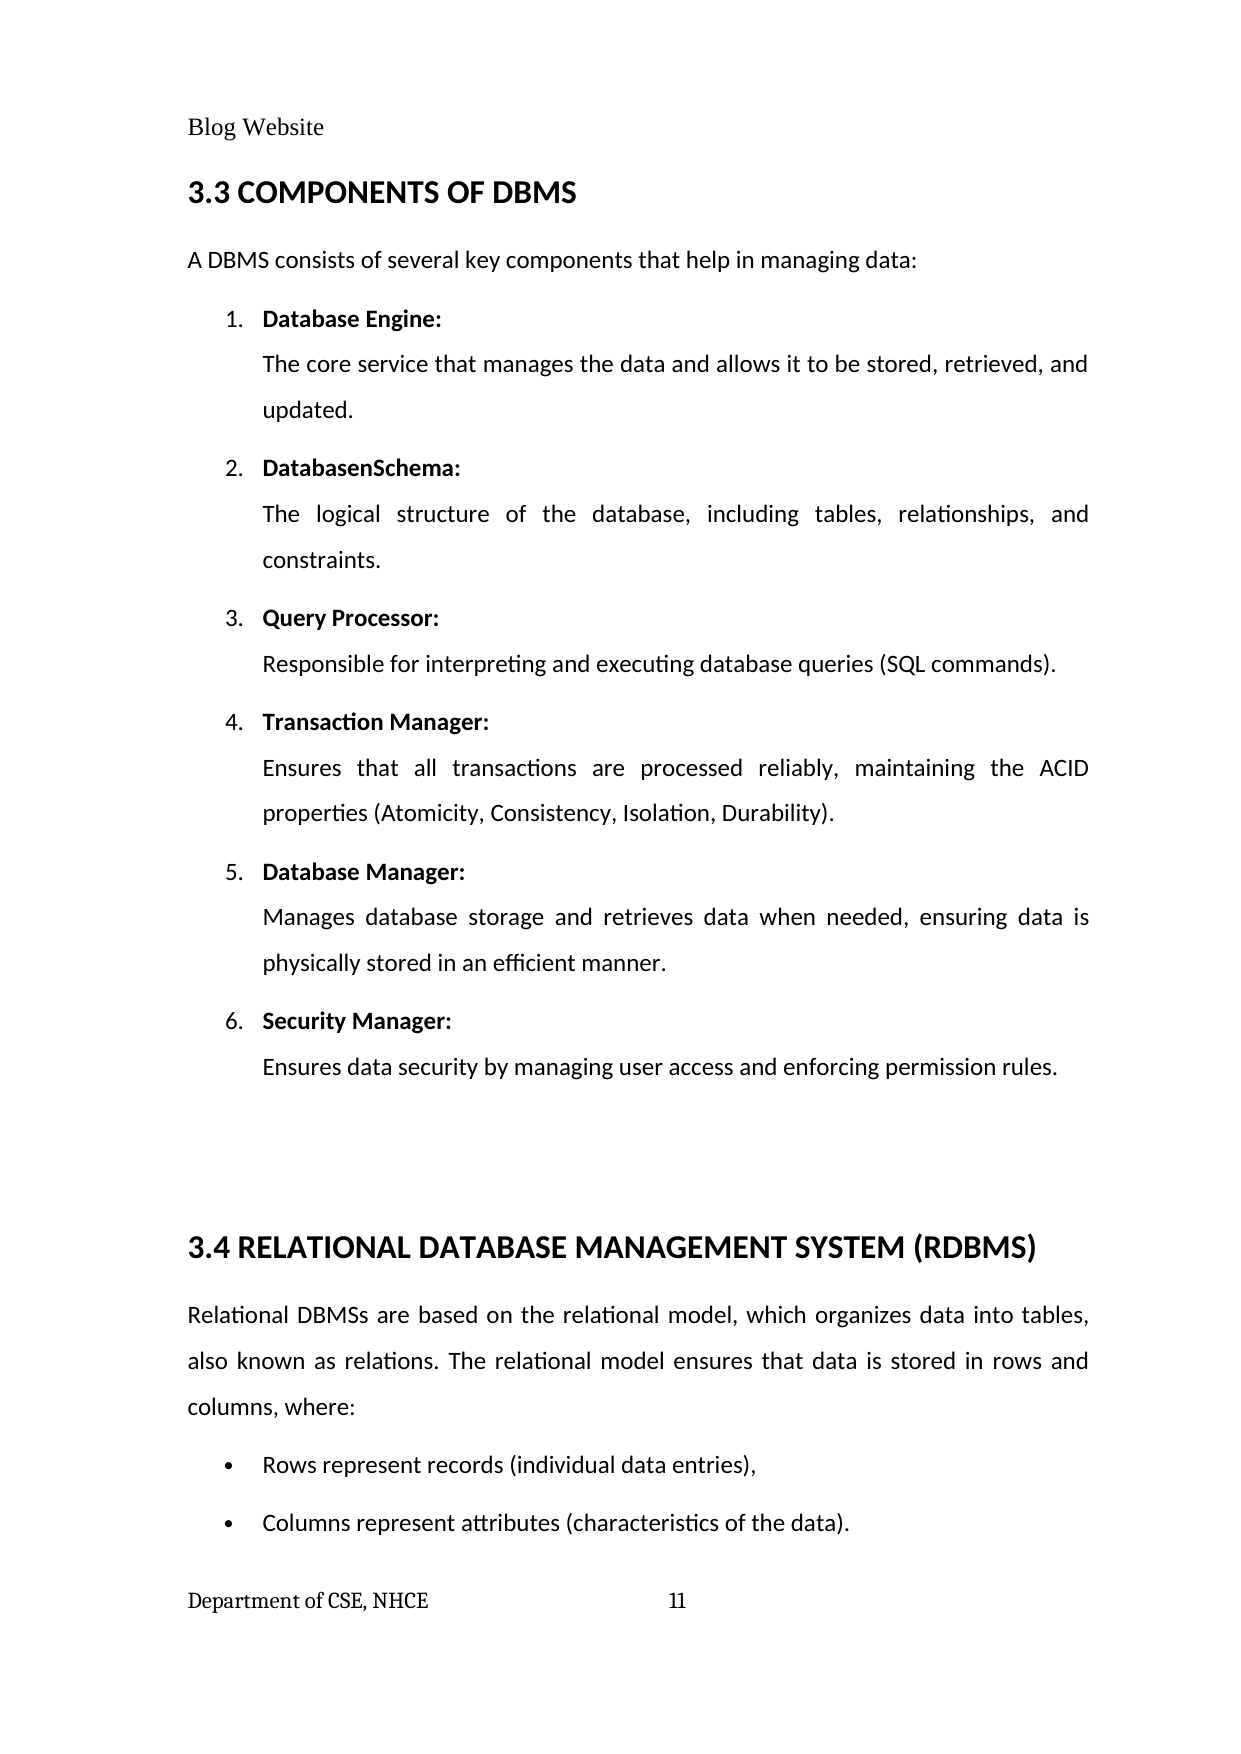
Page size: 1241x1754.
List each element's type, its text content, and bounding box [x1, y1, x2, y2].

list Columns represent attributes (characteristics of the data). [225, 1507, 1090, 1538]
list Rows represent records (individual data entries), [225, 1449, 1090, 1480]
text 3.3 COMPONENTS OF DBMS [187, 171, 1090, 212]
text 3.4 RELATIONAL DATABASE MANAGEMENT SYSTEM (RDBMS) [187, 1226, 1090, 1267]
list DatabasenSchema: The logical structure of the database, including tables, relationships, and constraints. [225, 452, 1090, 574]
list Security Manager: Ensures data security by managing user access and enforcing permission rules. [225, 1006, 1090, 1082]
list Database Manager: Manages database storage and retrieves data when needed, ensuring data is physically stored in an efficient manner. [225, 856, 1090, 978]
list Database Engine: The core service that manages the data and allows it to be stored, retrieved, and updated. [225, 303, 1090, 425]
list Query Processor: Responsible for interpreting and executing database queries (SQL commands). [225, 602, 1090, 678]
text Relational DBMSs are based on the relational model, which organizes data into tables, also known as relations. The relational model ensures that data is stored in rows and columns, where: [187, 1299, 1090, 1421]
text A DBMS consists of several key components that help in managing data: [187, 244, 1090, 275]
list Transaction Manager: Ensures that all transactions are processed reliably, maintaining the ACID properties (Atomicity, Consistency, Isolation, Durability). [225, 706, 1090, 828]
